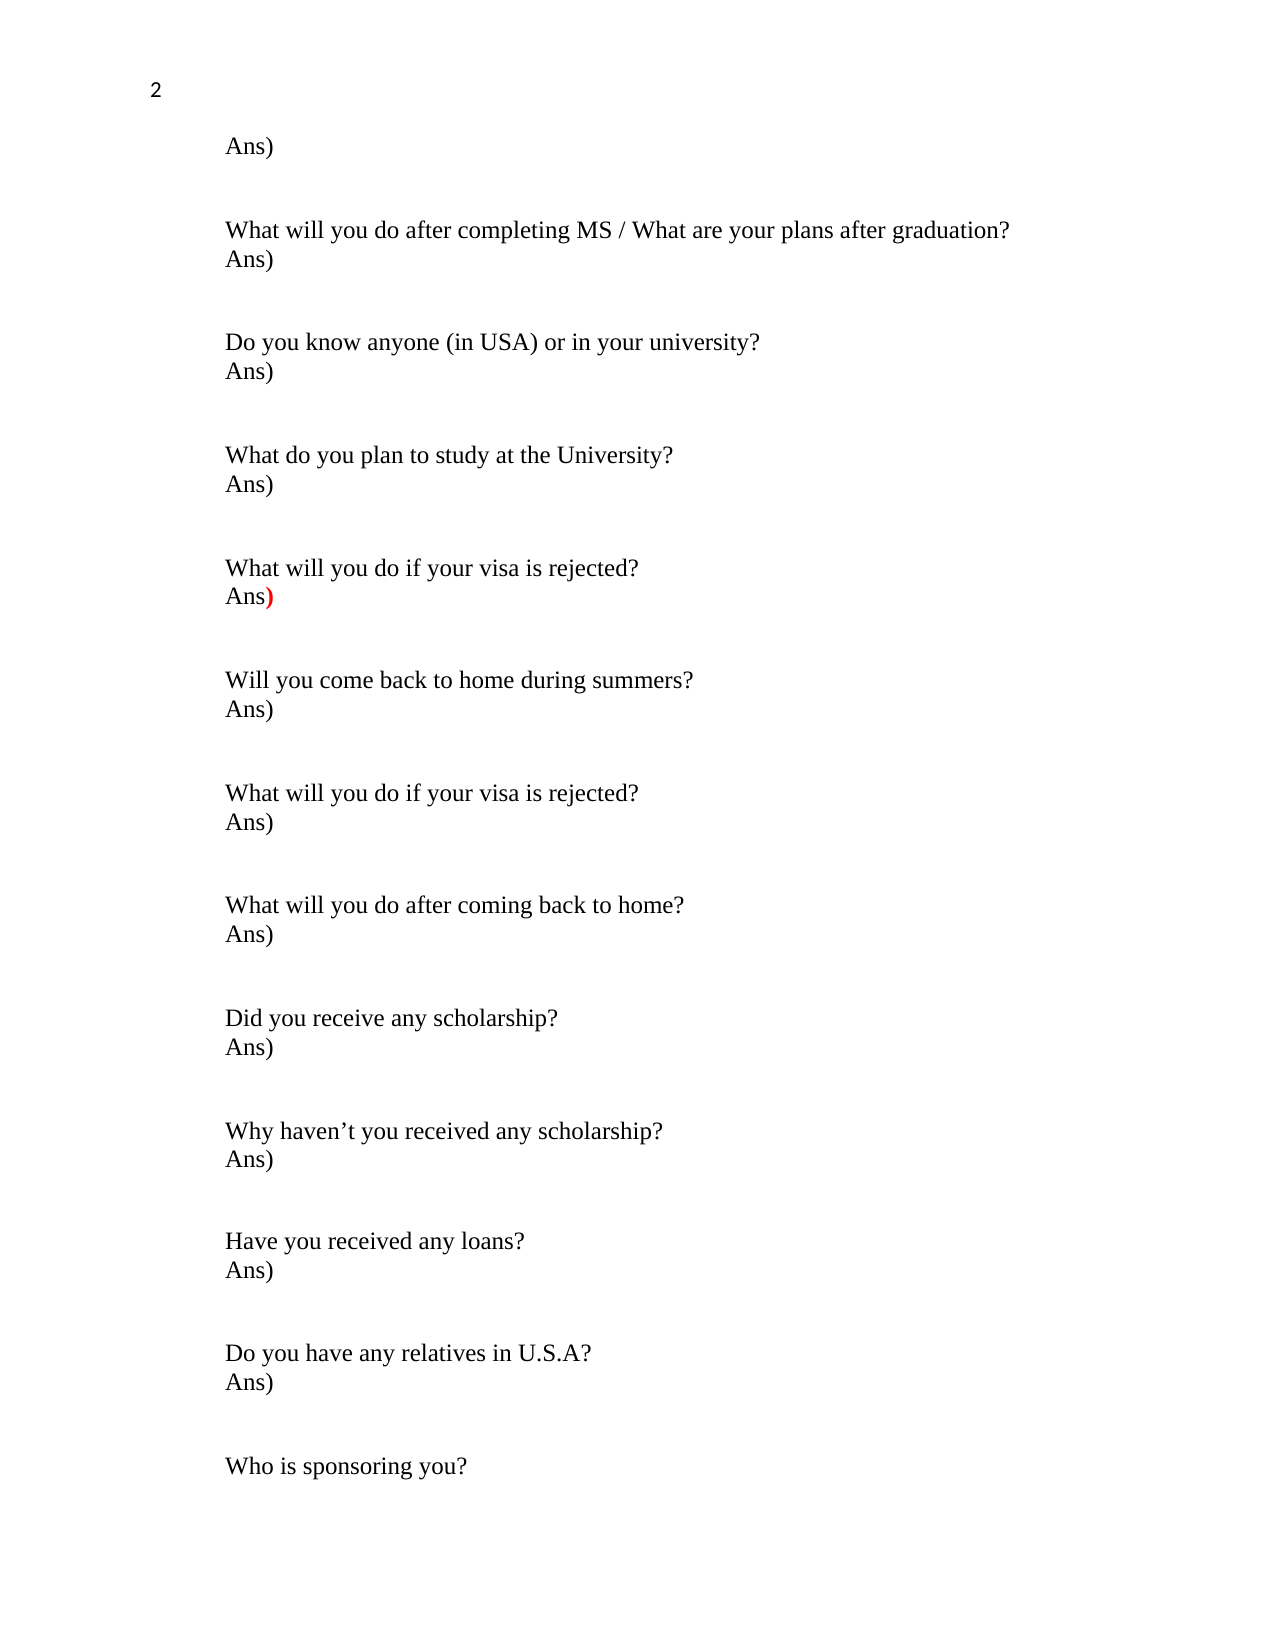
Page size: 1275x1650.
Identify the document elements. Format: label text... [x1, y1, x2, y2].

text Ans) [225, 469, 1125, 498]
text Do you have any relatives in U.S.A? [225, 1338, 1125, 1367]
text What will you do after coming back to home? [225, 891, 1125, 919]
text What will you do after completing MS / What are your plans after graduation? [225, 215, 1125, 244]
text Ans) [225, 1255, 1125, 1283]
text Ans) [225, 581, 1125, 610]
text Do you know anyone (in USA) or in your university? [225, 327, 1125, 356]
text What will you do if your visa is rejected? [225, 778, 1125, 807]
text Ans) [225, 1367, 1125, 1396]
text Ans) [225, 1032, 1125, 1061]
text Ans) [225, 356, 1125, 385]
text What will you do if your visa is rejected? [225, 553, 1125, 581]
text Ans) [225, 244, 1125, 272]
text Will you come back to home during summers? [225, 665, 1125, 694]
text Have you received any loans? [225, 1226, 1125, 1255]
text Who is sponsoring you? [225, 1451, 1125, 1480]
text Ans) [225, 807, 1125, 835]
text Ans) [225, 1144, 1125, 1173]
text Ans) [225, 694, 1125, 723]
text Why haven’t you received any scholarship? [225, 1116, 1125, 1144]
text What do you plan to study at the University? [225, 440, 1125, 469]
text Did you receive any scholarship? [225, 1003, 1125, 1032]
text Ans) [225, 919, 1125, 948]
text Ans) [225, 131, 1125, 160]
